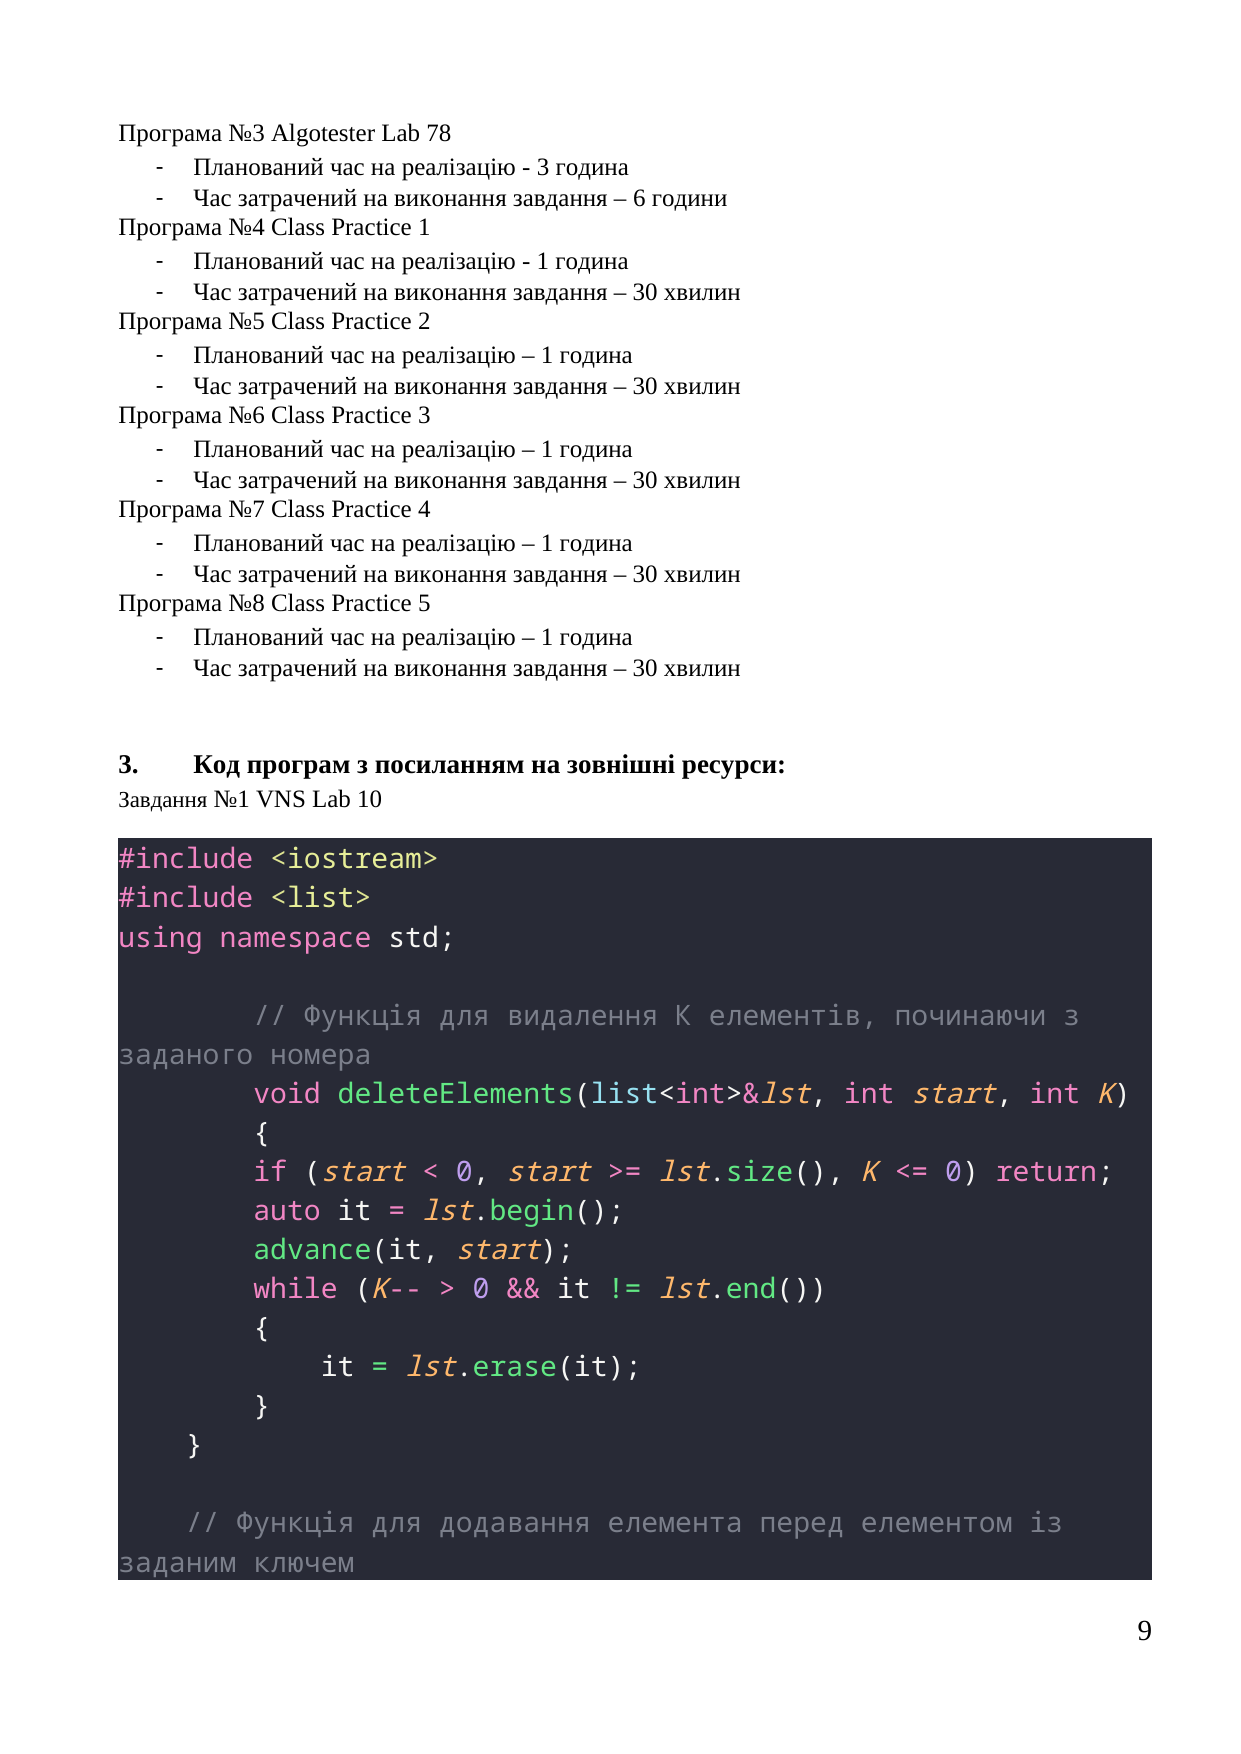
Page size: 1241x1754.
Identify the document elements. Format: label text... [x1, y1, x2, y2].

text Програма №3 Algotester Lab 78 [118, 118, 1152, 147]
text while (K-- > 0 && it != lst.end()) [118, 1268, 1152, 1307]
text { [118, 1307, 1152, 1346]
text } [118, 1424, 1152, 1463]
text Програма №5 Class Practice 2 [118, 306, 1152, 335]
text Програма №8 Class Practice 5 [118, 588, 1152, 617]
text #include <list> [118, 877, 1152, 916]
list Час затрачений на виконання завдання – 6 години [156, 182, 1152, 212]
text Завдання №1 VNS Lab 10 [118, 784, 1152, 813]
text } [118, 1385, 1152, 1424]
text // Функція для видалення К елементів, починаючи з заданого номера [118, 994, 1152, 1072]
subtitle 3. Код програм з посиланням на зовнішні ресурси: [118, 748, 1152, 779]
text // Функція для додавання елемента перед елементом із заданим ключем [118, 1502, 1152, 1580]
text using namespace std; [118, 916, 1152, 955]
list Час затрачений на виконання завдання – 30 хвилин [156, 370, 1152, 400]
text Програма №6 Class Practice 3 [118, 400, 1152, 429]
text if (start < 0, start >= lst.size(), K <= 0) return; [118, 1151, 1152, 1189]
list Планований час на реалізацію – 1 година [156, 527, 1152, 558]
list Час затрачений на виконання завдання – 30 хвилин [156, 652, 1152, 682]
list Планований час на реалізацію – 1 година [156, 621, 1152, 652]
text auto it = lst.begin(); [118, 1189, 1152, 1229]
list Час затрачений на виконання завдання – 30 хвилин [156, 276, 1152, 306]
list Планований час на реалізацію – 1 година [156, 339, 1152, 370]
text Програма №4 Class Practice 1 [118, 212, 1152, 241]
list Планований час на реалізацію - 1 година [156, 245, 1152, 276]
text { [118, 1111, 1152, 1151]
text advance(it, start); [118, 1229, 1152, 1268]
text it = lst.erase(it); [118, 1346, 1152, 1385]
list Час затрачений на виконання завдання – 30 хвилин [156, 558, 1152, 588]
list Час затрачений на виконання завдання – 30 хвилин [156, 464, 1152, 494]
list Планований час на реалізацію – 1 година [156, 433, 1152, 464]
text Програма №7 Class Practice 4 [118, 494, 1152, 523]
text void deleteElements(list<int>&lst, int start, int K) [118, 1072, 1152, 1111]
text #include <iostream> [118, 838, 1152, 877]
list Планований час на реалізацію - 3 година [156, 151, 1152, 182]
